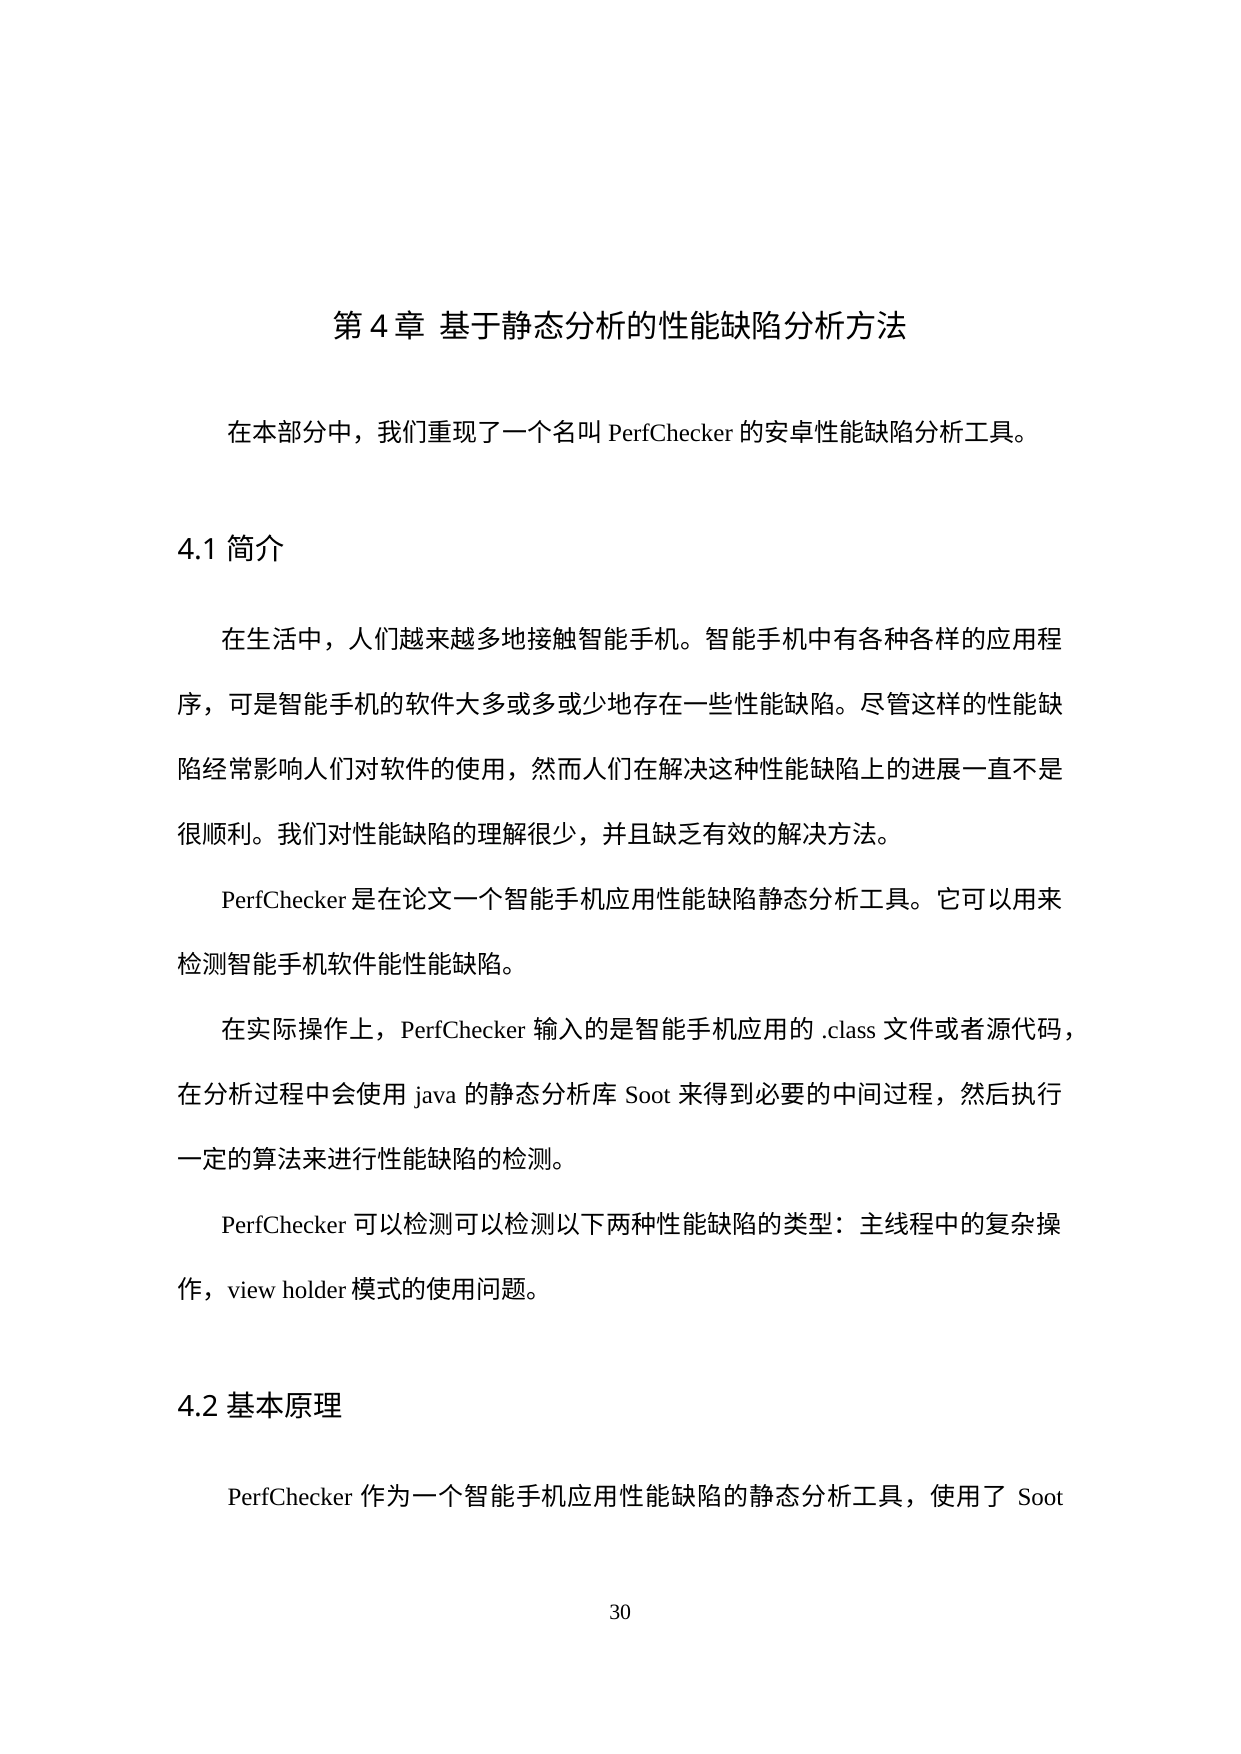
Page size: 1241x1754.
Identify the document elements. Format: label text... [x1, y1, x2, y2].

text 在实际操作上，PerfChecker 输入的是智能手机应用的 .class 文件或者源代码，在分析过程中会使用 java 的静态分析库 Soot 来得到必要的中间过程，然后执行一定的算法来进行性能缺陷的检测。 [177, 995, 1063, 1190]
text PerfChecker是在论文一个智能手机应用性能缺陷静态分析工具。它可以用来检测智能手机软件能性能缺陷。 [177, 865, 1063, 995]
text 在生活中，人们越来越多地接触智能手机。智能手机中有各种各样的应用程序，可是智能手机的软件大多或多或少地存在一些性能缺陷。尽管这样的性能缺陷经常影响人们对软件的使用，然而人们在解决这种性能缺陷上的进展一直不是很顺利。我们对性能缺陷的理解很少，并且缺乏有效的解决方法。 [177, 605, 1063, 865]
text 第4章 基于静态分析的性能缺陷分析方法 [177, 291, 1063, 356]
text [177, 1462, 1063, 1527]
text 4.2 基本原理 [177, 1372, 1063, 1437]
text 4.1 简介 [177, 515, 1063, 580]
text PerfChecker 可以检测可以检测以下两种性能缺陷的类型：主线程中的复杂操作，view holder模式的使用问题。 [177, 1190, 1063, 1320]
text 在本部分中，我们重现了一个名叫 PerfChecker 的安卓性能缺陷分析工具。 [177, 398, 1063, 463]
